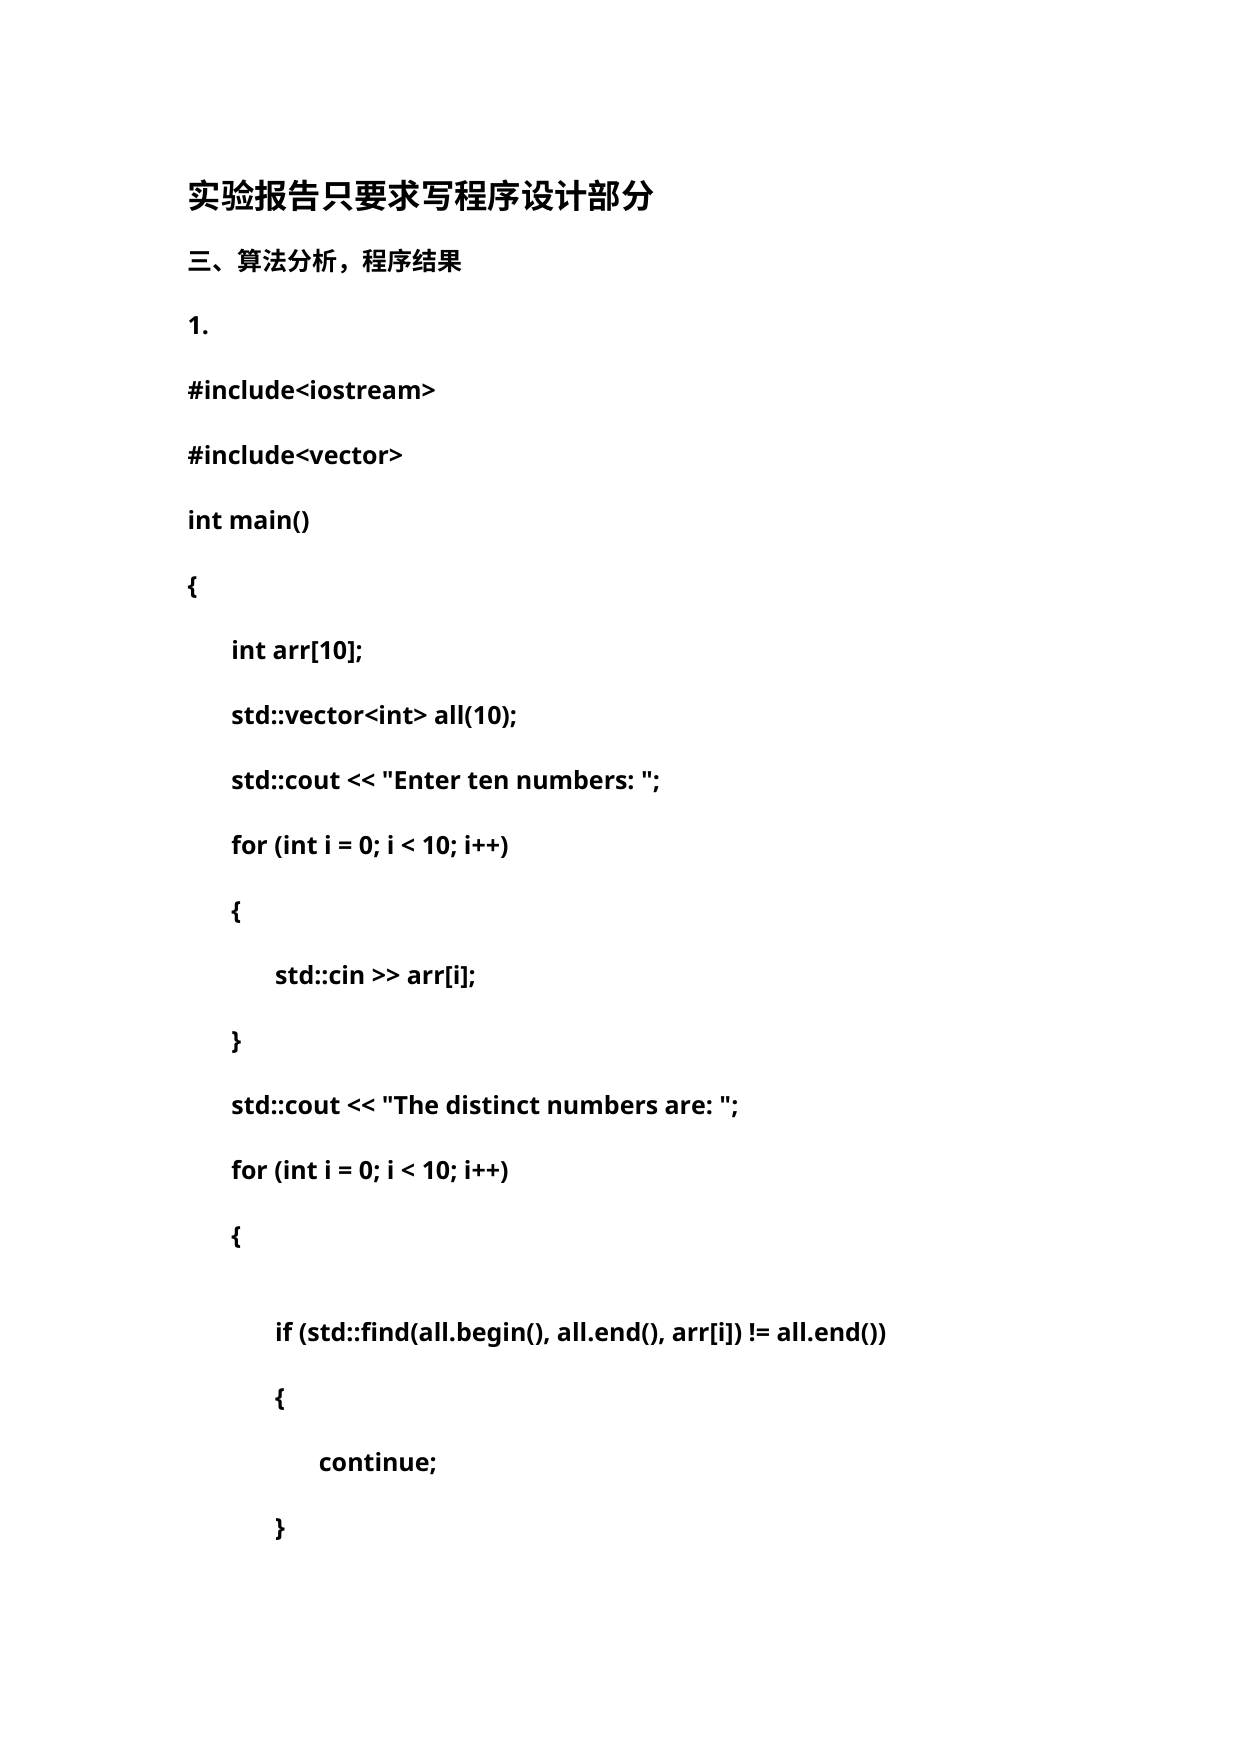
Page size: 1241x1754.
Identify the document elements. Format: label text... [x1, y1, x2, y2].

text std::cout << "Enter ten numbers: "; [187, 747, 1053, 812]
text { [187, 877, 1053, 942]
text for (int i = 0; i < 10; i++) [187, 812, 1053, 877]
text std::vector<int> all(10); [187, 682, 1053, 747]
text } [187, 1007, 1053, 1072]
text int arr[10]; [187, 617, 1053, 682]
text 实验报告只要求写程序设计部分 [187, 162, 1053, 227]
text if (std::find(all.begin(), all.end(), arr[i]) != all.end()) [187, 1299, 1053, 1364]
text #include<vector> [187, 422, 1053, 487]
text { [187, 1364, 1053, 1429]
text 1. [187, 292, 1053, 357]
text } [187, 1494, 1053, 1559]
text std::cin >> arr[i]; [187, 942, 1053, 1007]
text continue; [187, 1429, 1053, 1494]
text 三、算法分析，程序结果 [187, 227, 1053, 292]
text std::cout << "The distinct numbers are: "; [187, 1072, 1053, 1137]
text for (int i = 0; i < 10; i++) [187, 1137, 1053, 1202]
text #include<iostream> [187, 357, 1053, 422]
text { [187, 1202, 1053, 1267]
text int main() [187, 487, 1053, 552]
text { [187, 552, 1053, 617]
